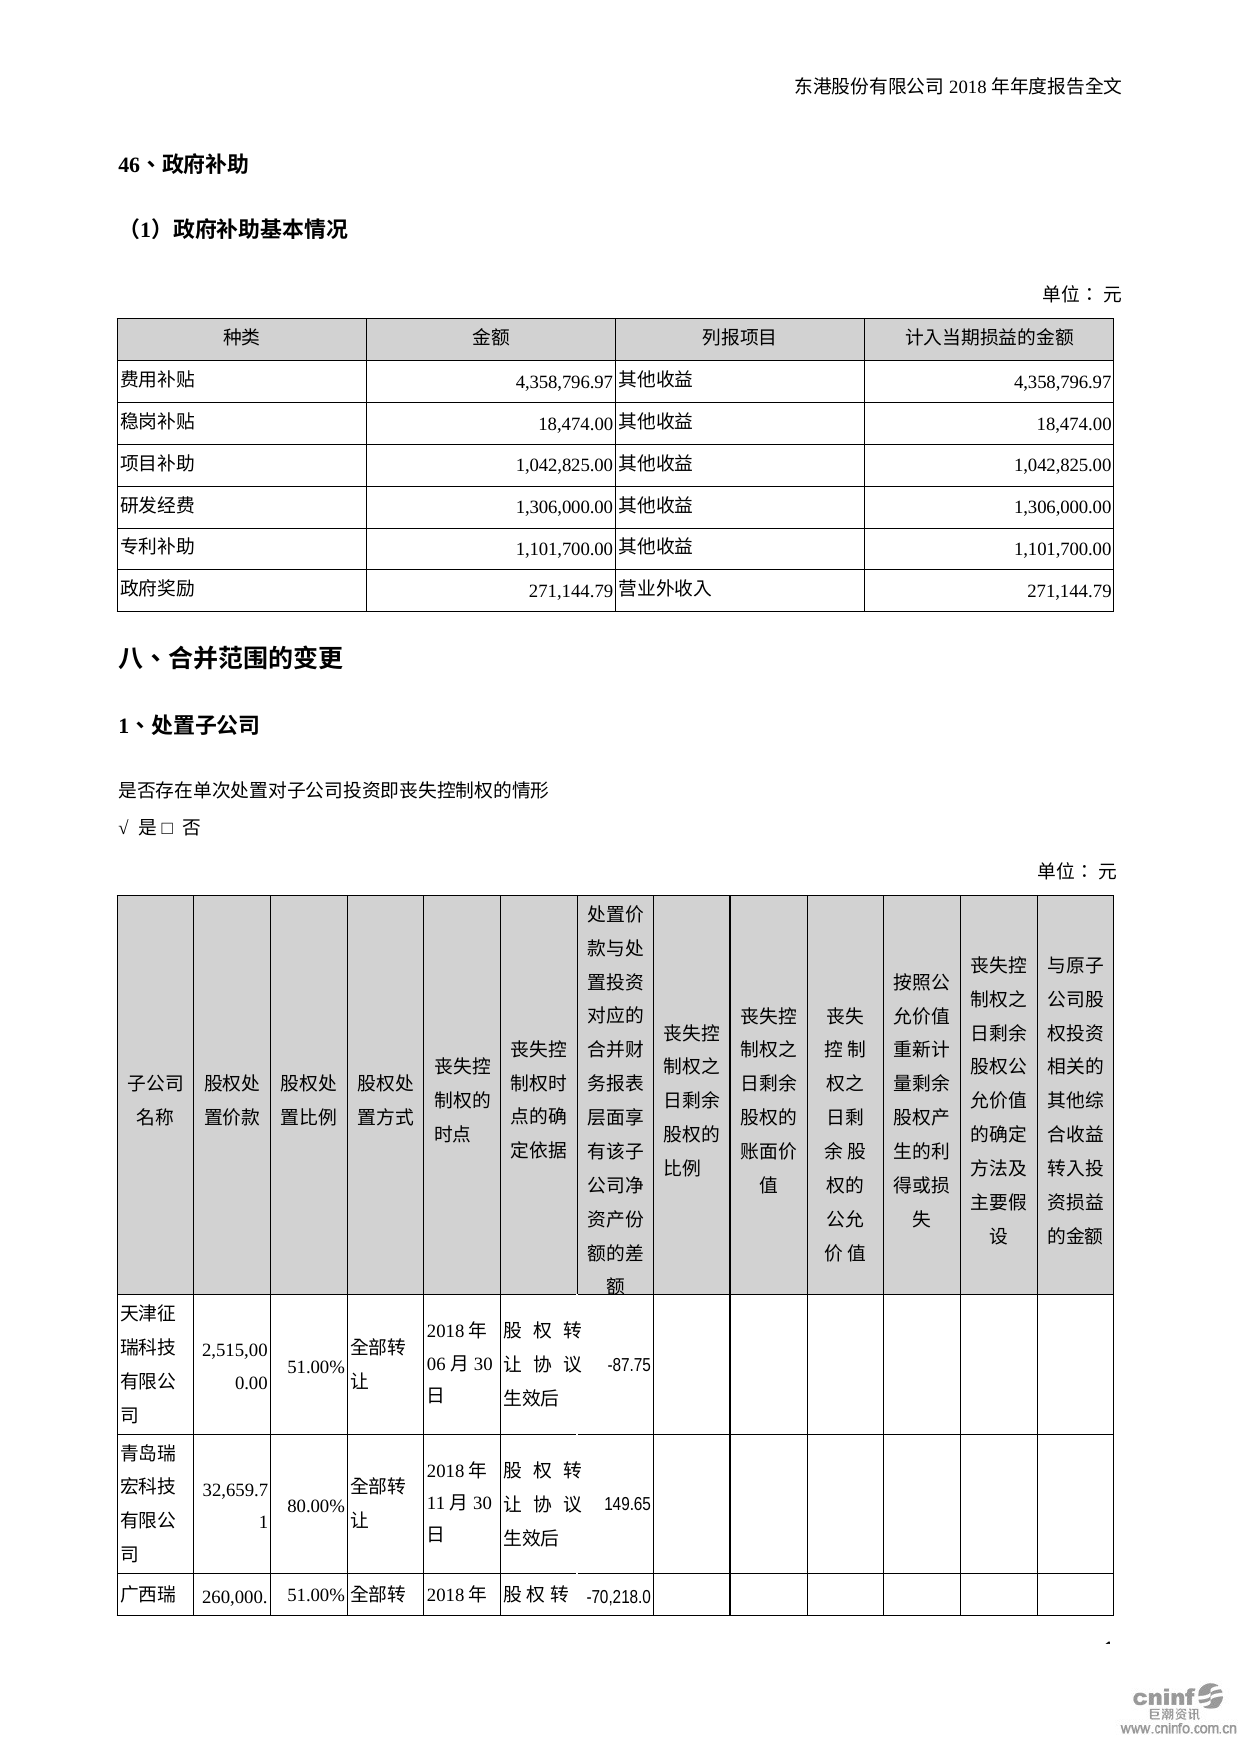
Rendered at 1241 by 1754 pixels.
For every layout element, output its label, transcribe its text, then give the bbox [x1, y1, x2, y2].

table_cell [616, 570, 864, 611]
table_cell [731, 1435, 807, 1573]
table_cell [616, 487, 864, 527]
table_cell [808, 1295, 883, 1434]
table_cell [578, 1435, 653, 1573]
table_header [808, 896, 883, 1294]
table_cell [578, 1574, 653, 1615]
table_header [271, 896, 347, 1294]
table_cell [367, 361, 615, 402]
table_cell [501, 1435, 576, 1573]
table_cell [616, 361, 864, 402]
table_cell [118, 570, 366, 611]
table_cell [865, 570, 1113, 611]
text √ 是 □ 否 [118, 814, 551, 840]
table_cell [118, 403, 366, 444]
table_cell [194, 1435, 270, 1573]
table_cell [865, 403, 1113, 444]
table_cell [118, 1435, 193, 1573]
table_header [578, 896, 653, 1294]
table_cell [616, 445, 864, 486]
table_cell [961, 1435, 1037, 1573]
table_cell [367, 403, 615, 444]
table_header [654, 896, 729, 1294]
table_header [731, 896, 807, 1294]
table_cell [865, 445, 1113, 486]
text 是否存在单次处置对子公司投资即丧失控制权的情形 [118, 777, 551, 802]
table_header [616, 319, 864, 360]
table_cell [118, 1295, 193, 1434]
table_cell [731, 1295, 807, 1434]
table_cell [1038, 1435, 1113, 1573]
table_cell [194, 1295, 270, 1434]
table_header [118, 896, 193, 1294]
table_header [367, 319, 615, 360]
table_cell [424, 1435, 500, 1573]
picture [1115, 1680, 1240, 1737]
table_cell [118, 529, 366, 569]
text 单位： 元 [102, 281, 1122, 307]
subtitle （1）政府补助基本情况 [118, 214, 1123, 244]
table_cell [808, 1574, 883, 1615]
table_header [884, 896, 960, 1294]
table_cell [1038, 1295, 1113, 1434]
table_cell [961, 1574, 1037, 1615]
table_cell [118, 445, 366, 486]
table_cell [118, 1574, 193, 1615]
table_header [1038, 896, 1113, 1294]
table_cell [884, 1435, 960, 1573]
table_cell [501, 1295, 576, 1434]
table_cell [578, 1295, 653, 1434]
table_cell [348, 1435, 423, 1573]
text 单位： 元 [1037, 858, 1240, 884]
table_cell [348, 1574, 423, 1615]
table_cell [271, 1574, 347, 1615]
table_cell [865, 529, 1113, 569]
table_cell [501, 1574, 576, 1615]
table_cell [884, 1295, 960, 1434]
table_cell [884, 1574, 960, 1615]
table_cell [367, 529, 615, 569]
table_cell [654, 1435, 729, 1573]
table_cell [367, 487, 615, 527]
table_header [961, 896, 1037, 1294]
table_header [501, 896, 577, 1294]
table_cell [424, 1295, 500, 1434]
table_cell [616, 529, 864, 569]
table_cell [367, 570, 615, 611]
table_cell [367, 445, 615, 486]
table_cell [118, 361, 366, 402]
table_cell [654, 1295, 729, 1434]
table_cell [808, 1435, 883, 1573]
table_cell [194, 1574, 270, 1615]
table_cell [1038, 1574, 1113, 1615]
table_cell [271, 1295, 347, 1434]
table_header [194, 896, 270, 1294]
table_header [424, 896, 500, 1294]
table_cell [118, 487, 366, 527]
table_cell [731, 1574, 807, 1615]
subtitle 46、政府补助 [118, 149, 1123, 179]
subtitle 1、处置子公司 [118, 710, 1123, 739]
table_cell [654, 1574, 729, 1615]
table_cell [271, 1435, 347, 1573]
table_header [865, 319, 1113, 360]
subtitle 八、合并范围的变更 [118, 641, 1123, 675]
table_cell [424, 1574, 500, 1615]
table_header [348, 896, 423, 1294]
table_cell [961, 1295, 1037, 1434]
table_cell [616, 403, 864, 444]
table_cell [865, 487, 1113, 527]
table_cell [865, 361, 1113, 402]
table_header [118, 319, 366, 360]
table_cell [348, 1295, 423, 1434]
